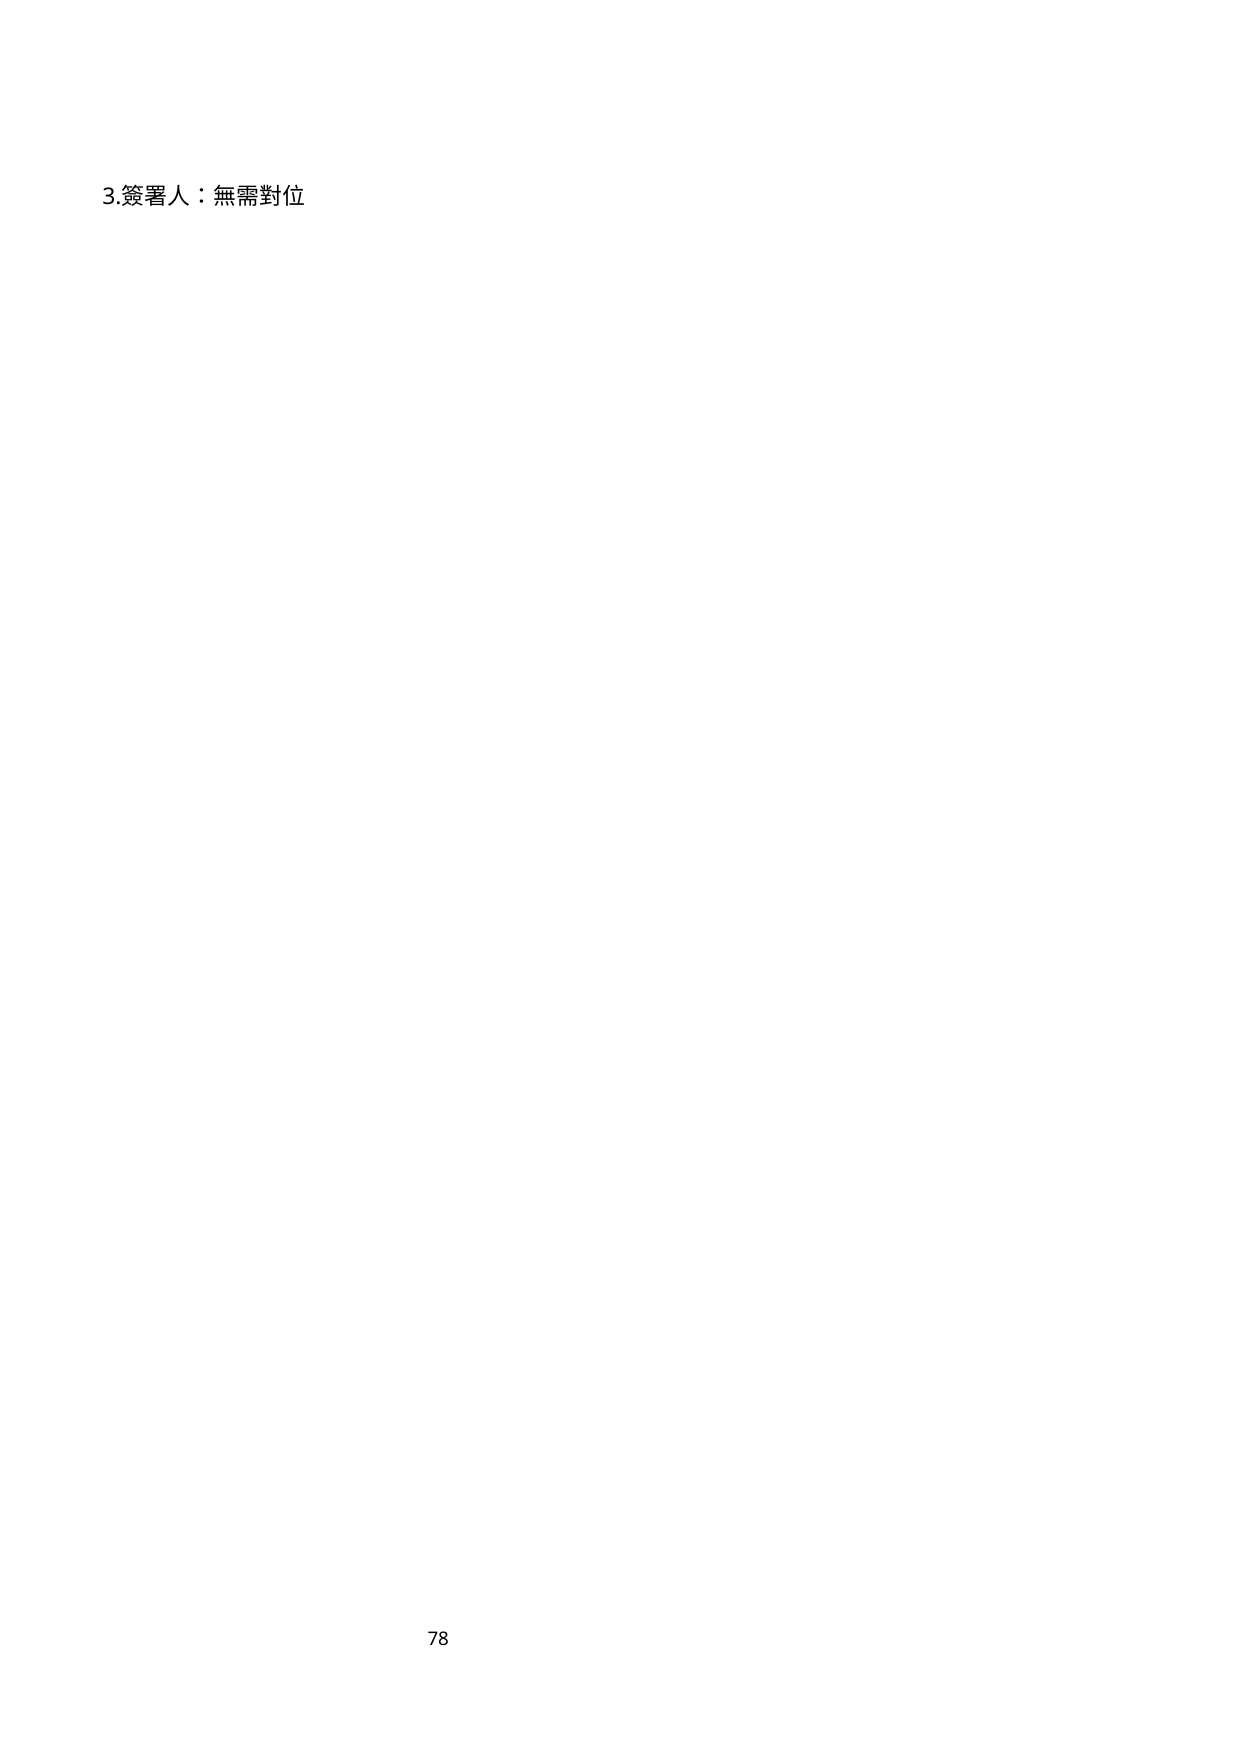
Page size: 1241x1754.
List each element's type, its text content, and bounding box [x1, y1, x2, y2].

text 3.簽署人：無需對位 [102, 162, 1053, 227]
